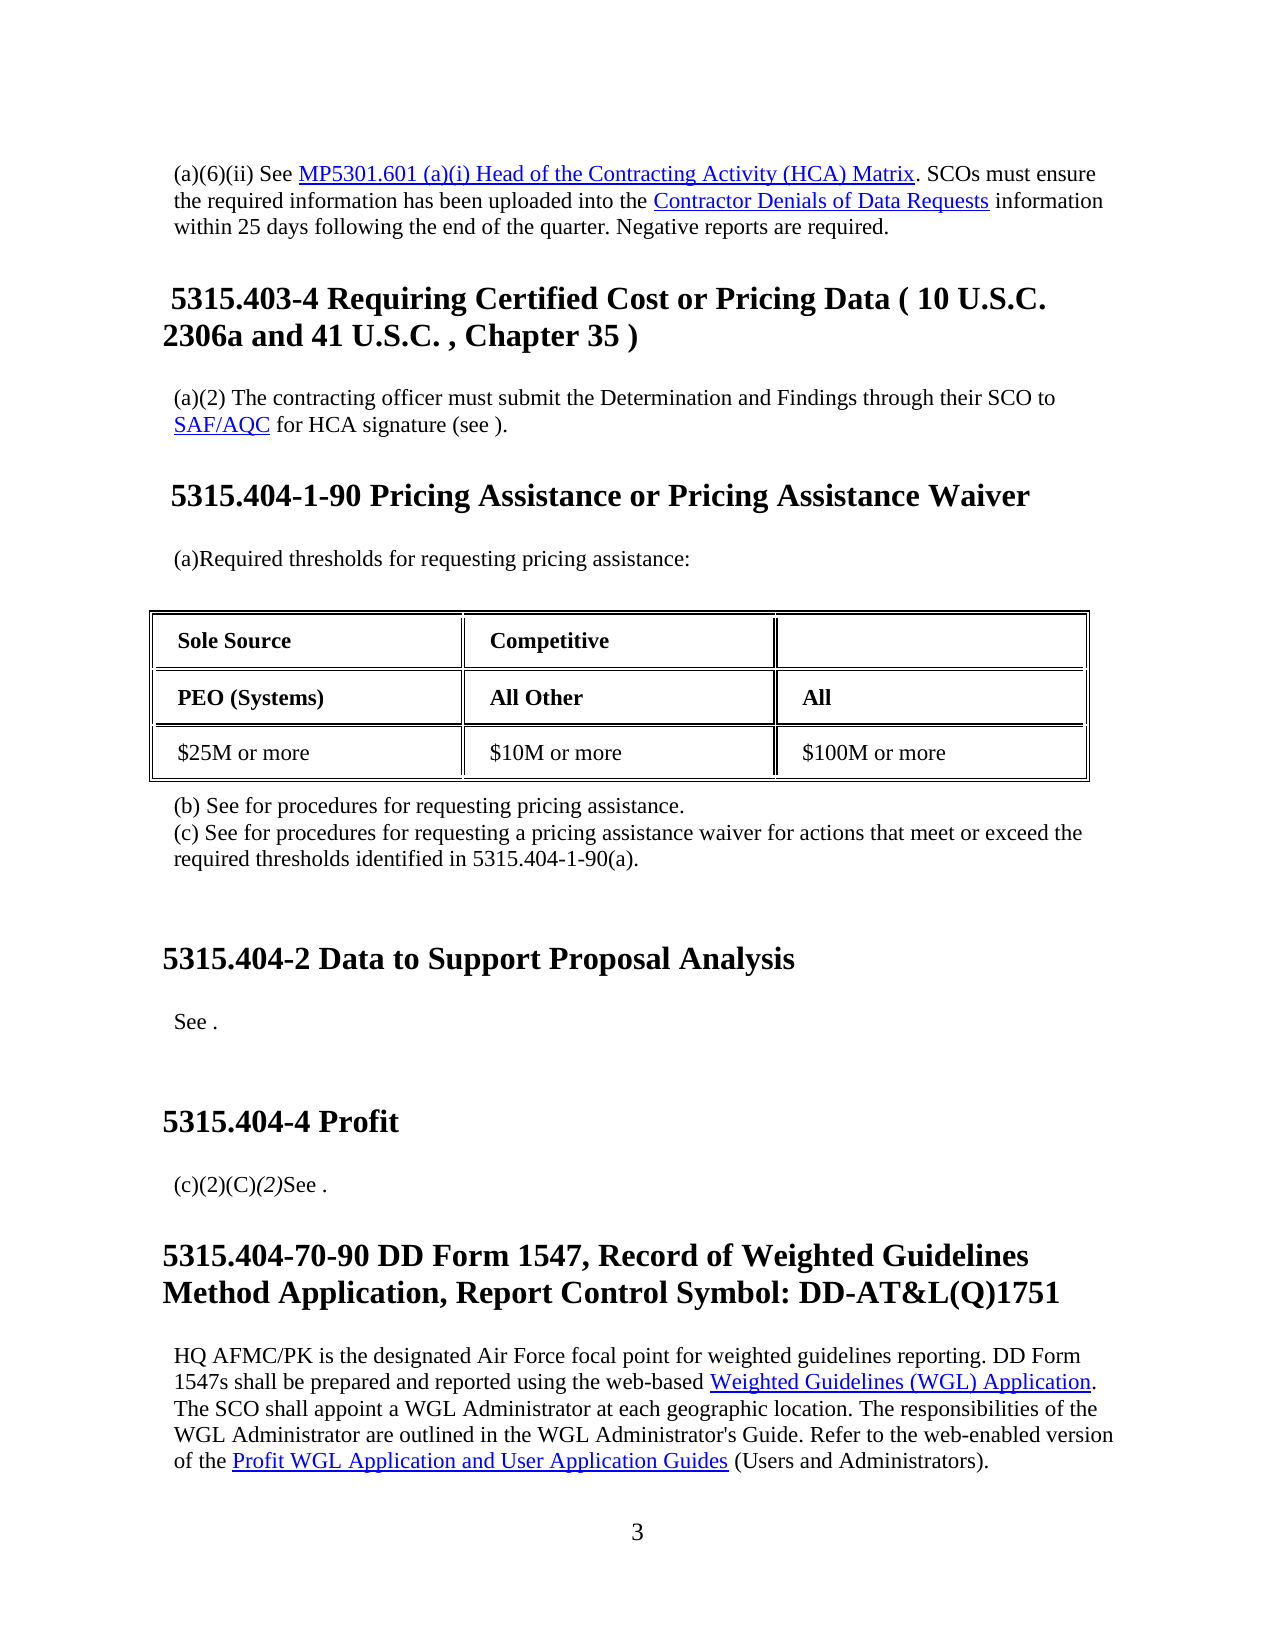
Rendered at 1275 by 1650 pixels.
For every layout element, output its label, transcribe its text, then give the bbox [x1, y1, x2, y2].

table_cell PEO (Systems) [151, 667, 463, 723]
table_cell All Other [465, 671, 773, 723]
text See . [163, 997, 1135, 1034]
text (c) See for procedures for requesting a pricing assistance waiver for actions that meet or exceed the required thresholds identified in 5315.404-1-90(a). [163, 819, 1135, 871]
subtitle 5315.404-70-90 DD Form 1547, Record of Weighted Guidelines Method Application, Report Control Symbol: DD-AT&L(Q)1751 [162, 1237, 1125, 1311]
text (a)(6)(ii) See MP5301.601 (a)(i) Head of the Contracting Activity (HCA) Matrix. SCOs must ensure the required information has been uploaded into the Contractor Denials of Data Requests information within 25 days following the end of the quarter. Negative reports are required. [163, 150, 1135, 250]
text (b) See for procedures for requesting pricing assistance. [163, 782, 1135, 819]
subtitle 5315.403-4 Requiring Certified Cost or Pricing Data ( 10 U.S.C. 2306a and 41 U.S.C. , Chapter 35 ) [162, 279, 1125, 353]
text (c)(2)(C)(2)See . [163, 1160, 1135, 1208]
table_cell $25M or more [151, 723, 463, 778]
table_cell $10M or more [463, 727, 775, 778]
subtitle 5315.404-2 Data to Support Proposal Analysis [162, 940, 1125, 977]
table_header Sole Source [151, 612, 463, 667]
text HQ AFMC/PK is the designated Air Force focal point for weighted guidelines reporting. DD Form 1547s shall be prepared and reported using the web-based Weighted Guidelines (WGL) Application. The SCO shall appoint a WGL Administrator at each geographic location. The responsibilities of the WGL Administrator are outlined in the WGL Administrator's Guide. Refer to the web-enabled version of the Profit WGL Application and User Application Guides (Users and Administrators). [163, 1332, 1135, 1474]
subtitle 5315.404-4 Profit [162, 1103, 1125, 1140]
subtitle 5315.404-1-90 Pricing Assistance or Pricing Assistance Waiver [162, 477, 1125, 514]
table_header Competitive [463, 614, 775, 667]
text (a)(2) The contracting officer must submit the Determination and Findings through their SCO to SAF/AQC for HCA signature (see ). [163, 374, 1135, 447]
text (a)Required thresholds for requesting pricing assistance: [163, 534, 1135, 582]
table_cell All [775, 667, 1088, 723]
table_header [775, 612, 1088, 667]
table_cell $100M or more [775, 723, 1088, 778]
